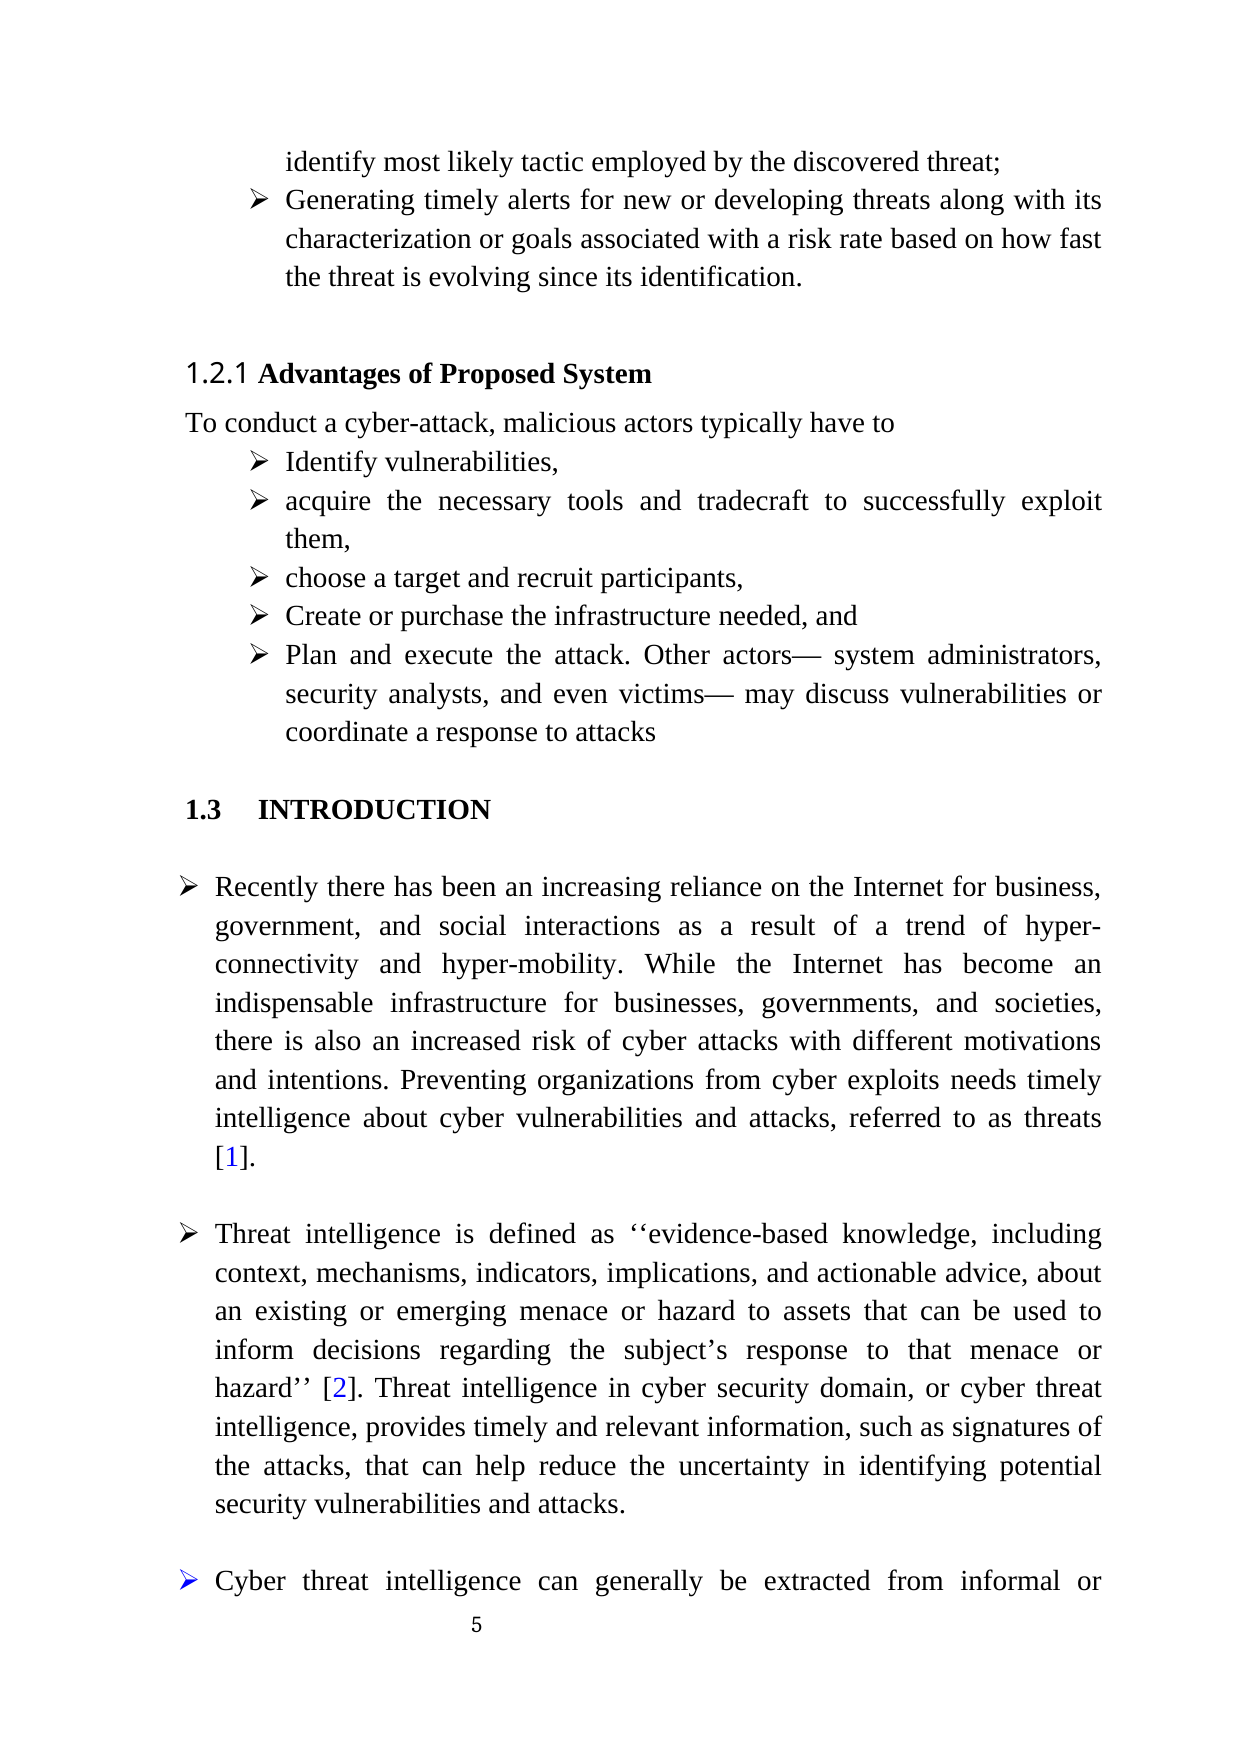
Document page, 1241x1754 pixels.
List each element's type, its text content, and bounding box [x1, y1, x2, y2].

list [177, 1563, 1103, 1597]
list choose a target and recruit participants, [248, 560, 1103, 593]
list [248, 144, 1103, 177]
list INTRODUCTION [185, 792, 1103, 826]
list acquire the necessary tools and tradecraft to successfully exploit them, [248, 483, 1103, 555]
list Advantages of Proposed System [185, 352, 1103, 392]
list Generating timely alerts for new or developing threats along with its characterization or goals associated with a risk rate based on how fast the threat is evolving since its identification. [248, 182, 1103, 293]
list Create or purchase the infrastructure needed, and [248, 598, 1103, 632]
text To conduct a cyber-attack, malicious actors typically have to [185, 406, 1103, 439]
list Recently there has been an increasing reliance on the Internet for business, government, and social interactions as a result of a trend of hyper-connectivity and hyper-mobility. While the Internet has become an indispensable infrastructure for businesses, governments, and societies, there is also an increased risk of cyber attacks with different motivations and intentions. Preventing organizations from cyber exploits needs timely intelligence about cyber vulnerabilities and attacks, referred to as threats [1]. [177, 869, 1103, 1173]
list Plan and execute the attack. Other actors— system administrators, security analysts, and even victims— may discuss vulnerabilities or coordinate a response to attacks [248, 637, 1103, 748]
list Identify vulnerabilities, [248, 444, 1103, 478]
list Threat intelligence is defined as ‘‘evidence-based knowledge, including context, mechanisms, indicators, implications, and actionable advice, about an existing or emerging menace or hazard to assets that can be used to inform decisions regarding the subject’s response to that menace or hazard’’ [2]. Threat intelligence in cyber security domain, or cyber threat intelligence, provides timely and relevant information, such as signatures of the attacks, that can help reduce the uncertainty in identifying potential security vulnerabilities and attacks. [177, 1216, 1103, 1520]
